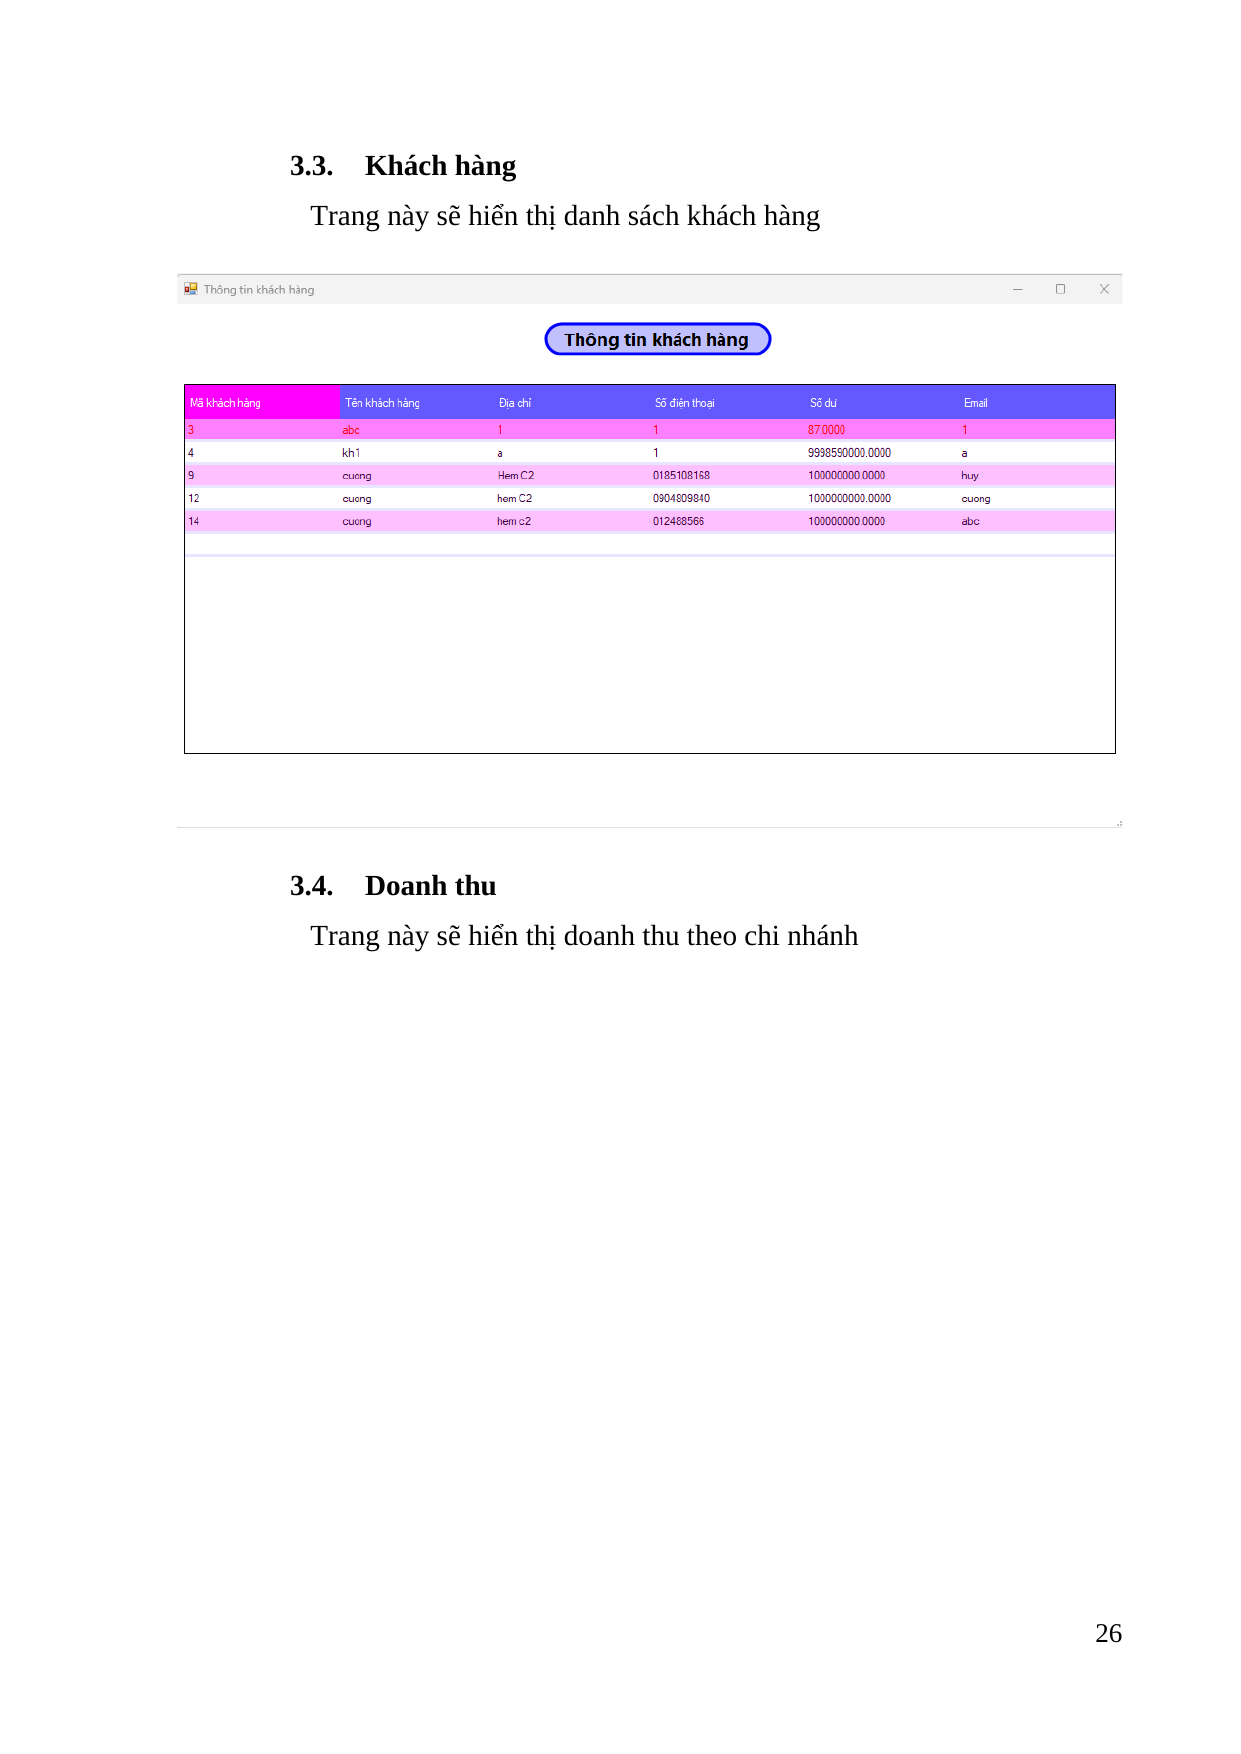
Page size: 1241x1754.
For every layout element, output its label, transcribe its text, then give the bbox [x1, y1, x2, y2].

list Doanh thu [290, 868, 1122, 901]
list Trang này sẽ hiển thị danh sách khách hàng [310, 198, 1122, 232]
list Trang này sẽ hiển thị doanh thu theo chi nhánh [310, 918, 1122, 952]
picture [177, 273, 1123, 828]
list Khách hàng [290, 148, 1122, 181]
